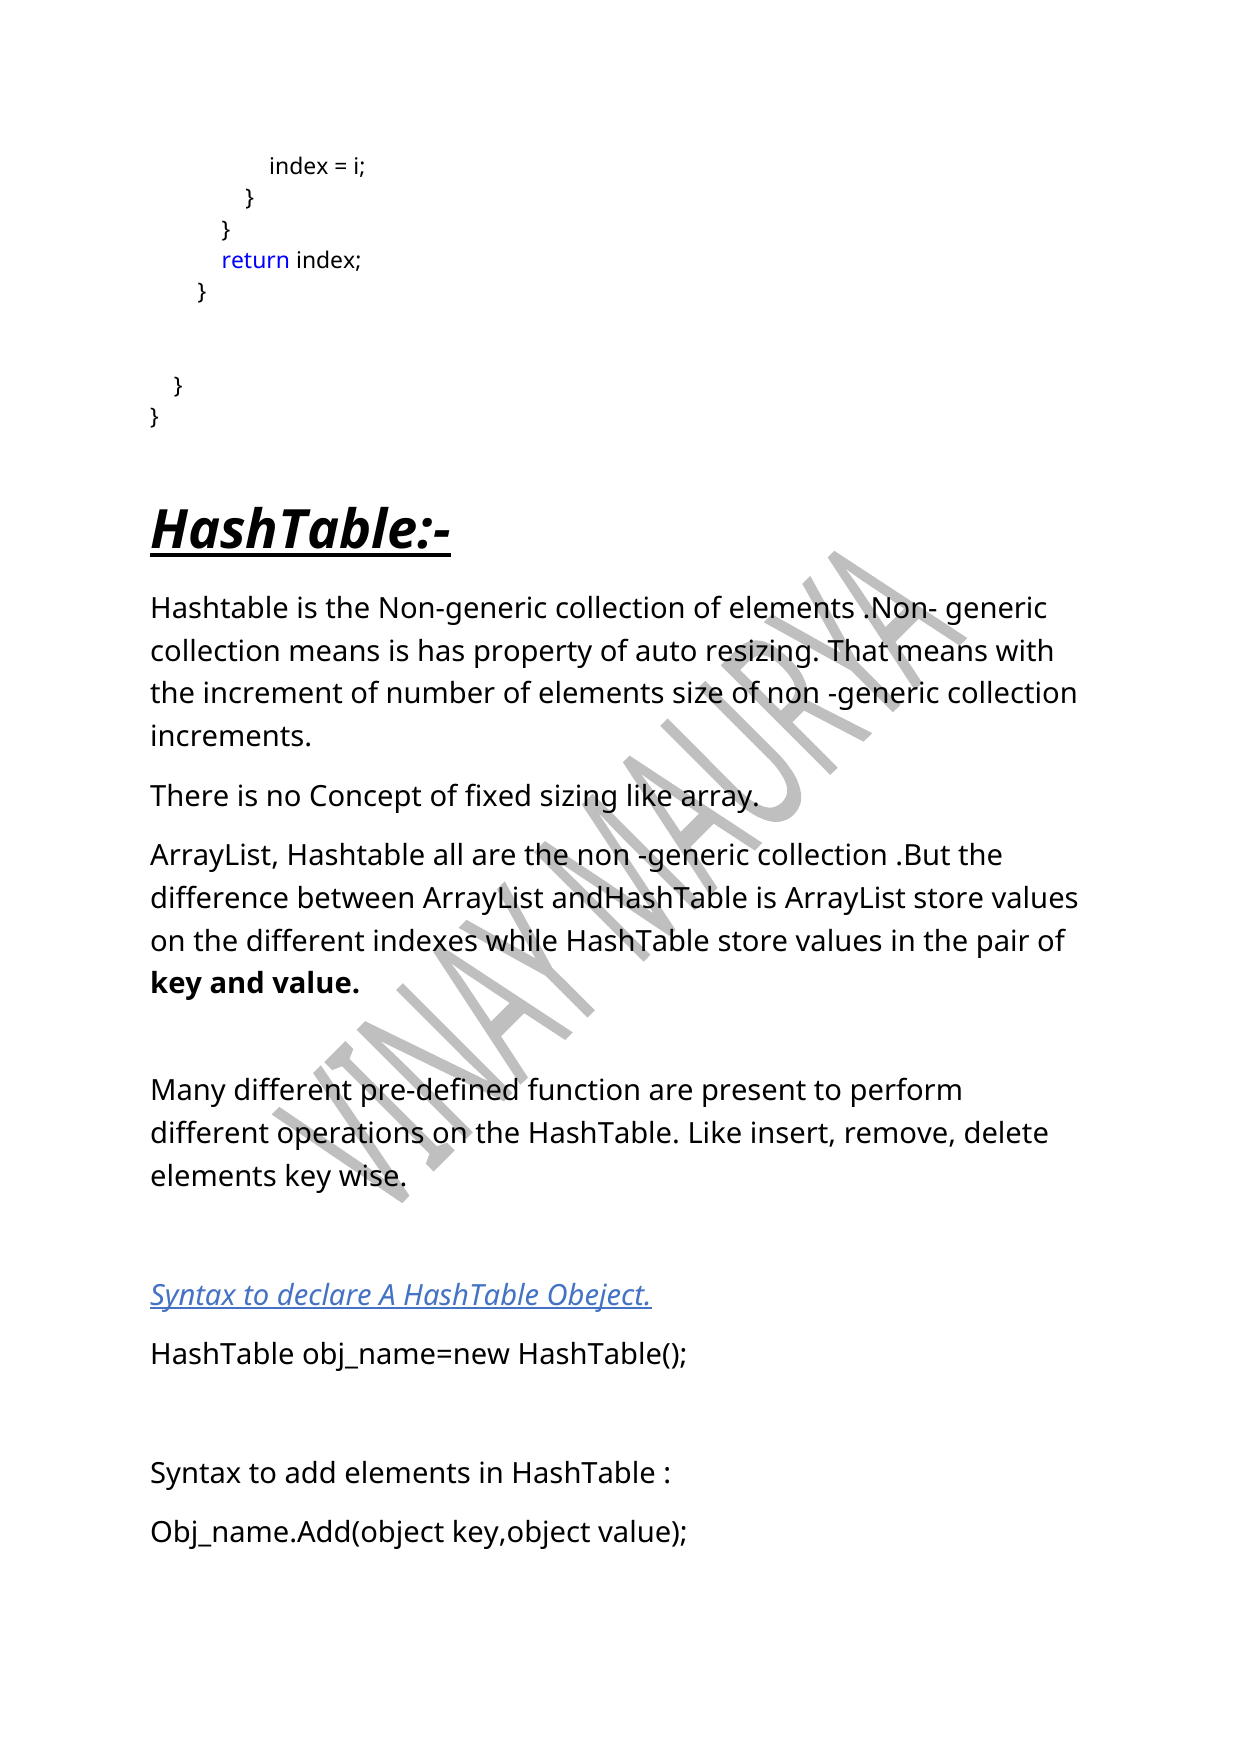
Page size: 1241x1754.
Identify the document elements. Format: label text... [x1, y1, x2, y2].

text } [150, 275, 1090, 306]
text There is no Concept of fixed sizing like array. [150, 775, 1090, 814]
text } [150, 400, 1090, 431]
text } [150, 369, 1090, 400]
text HashTable:- [150, 491, 1090, 564]
text Many different pre-defined function are present to perform different operations on the HashTable. Like insert, remove, delete elements key wise. [150, 1069, 1090, 1194]
text index = i; [150, 150, 1090, 181]
text Syntax to add elements in HashTable : [150, 1452, 1090, 1492]
text } [150, 181, 1090, 212]
text Obj_name.Add(object key,object value); [150, 1512, 1090, 1551]
text ArrayList, Hashtable all are the non -generic collection .But the difference between ArrayList andHashTable is ArrayList store values on the different indexes while HashTable store values in the pair of key and value. [150, 834, 1090, 1002]
text Hashtable is the Non-generic collection of elements .Non- generic collection means is has property of auto resizing. That means with the increment of number of elements size of non -generic collection increments. [150, 587, 1090, 755]
text HashTable obj_name=new HashTable(); [150, 1333, 1090, 1373]
text Syntax to declare A HashTable Obeject. [150, 1274, 1090, 1313]
text } [150, 212, 1090, 244]
text return index; [150, 244, 1090, 275]
